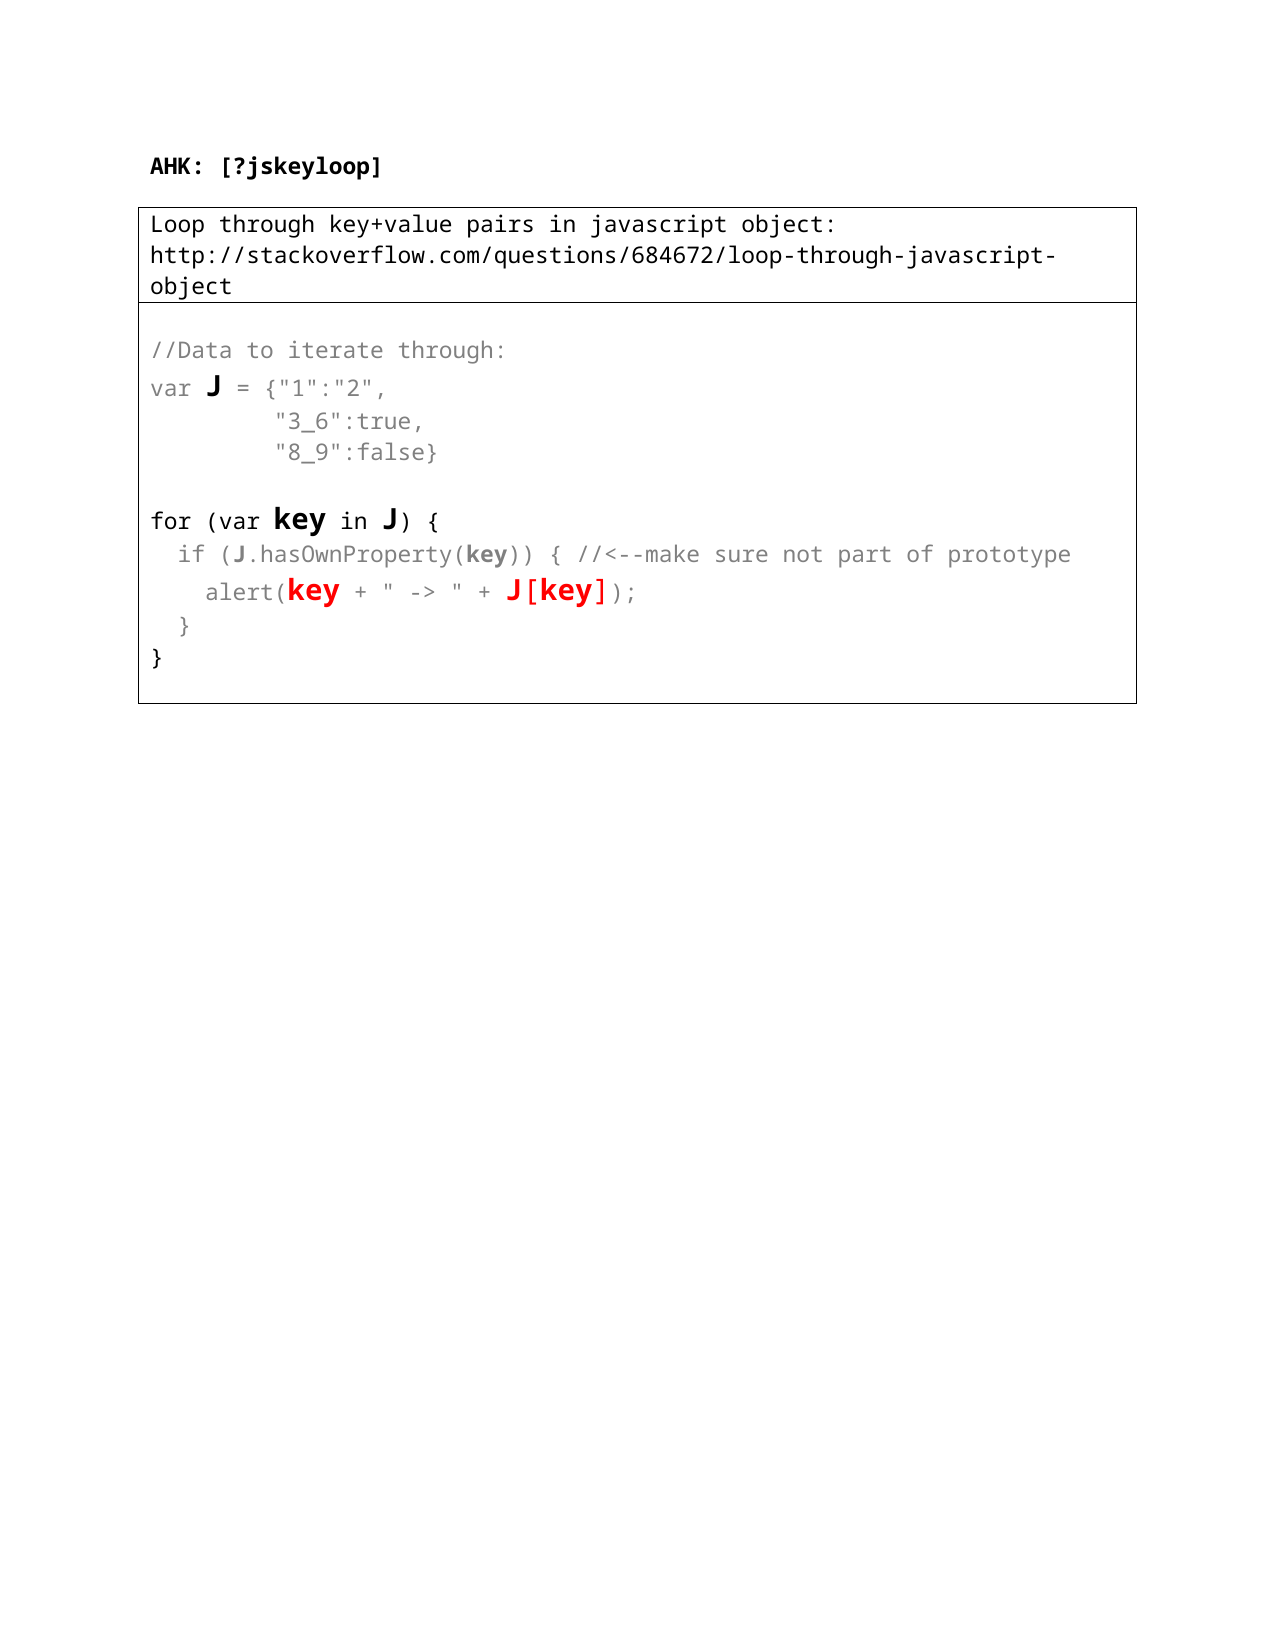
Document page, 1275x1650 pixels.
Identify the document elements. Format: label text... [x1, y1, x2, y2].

text AHK: [?jskeyloop] [150, 150, 1125, 181]
table_cell //Data to iterate through: var J = {"1":"2", "3_6":true, "8_9":false} for (var key in J) { if (J.hasOwnProperty(key)) { //<--make sure not part of prototype alert(key + " -> " + J[key]); } } [139, 303, 1136, 703]
table_header Loop through key+value pairs in javascript object: http://stackoverflow.com/questions/684672/loop-through-javascript-object [139, 208, 1136, 302]
